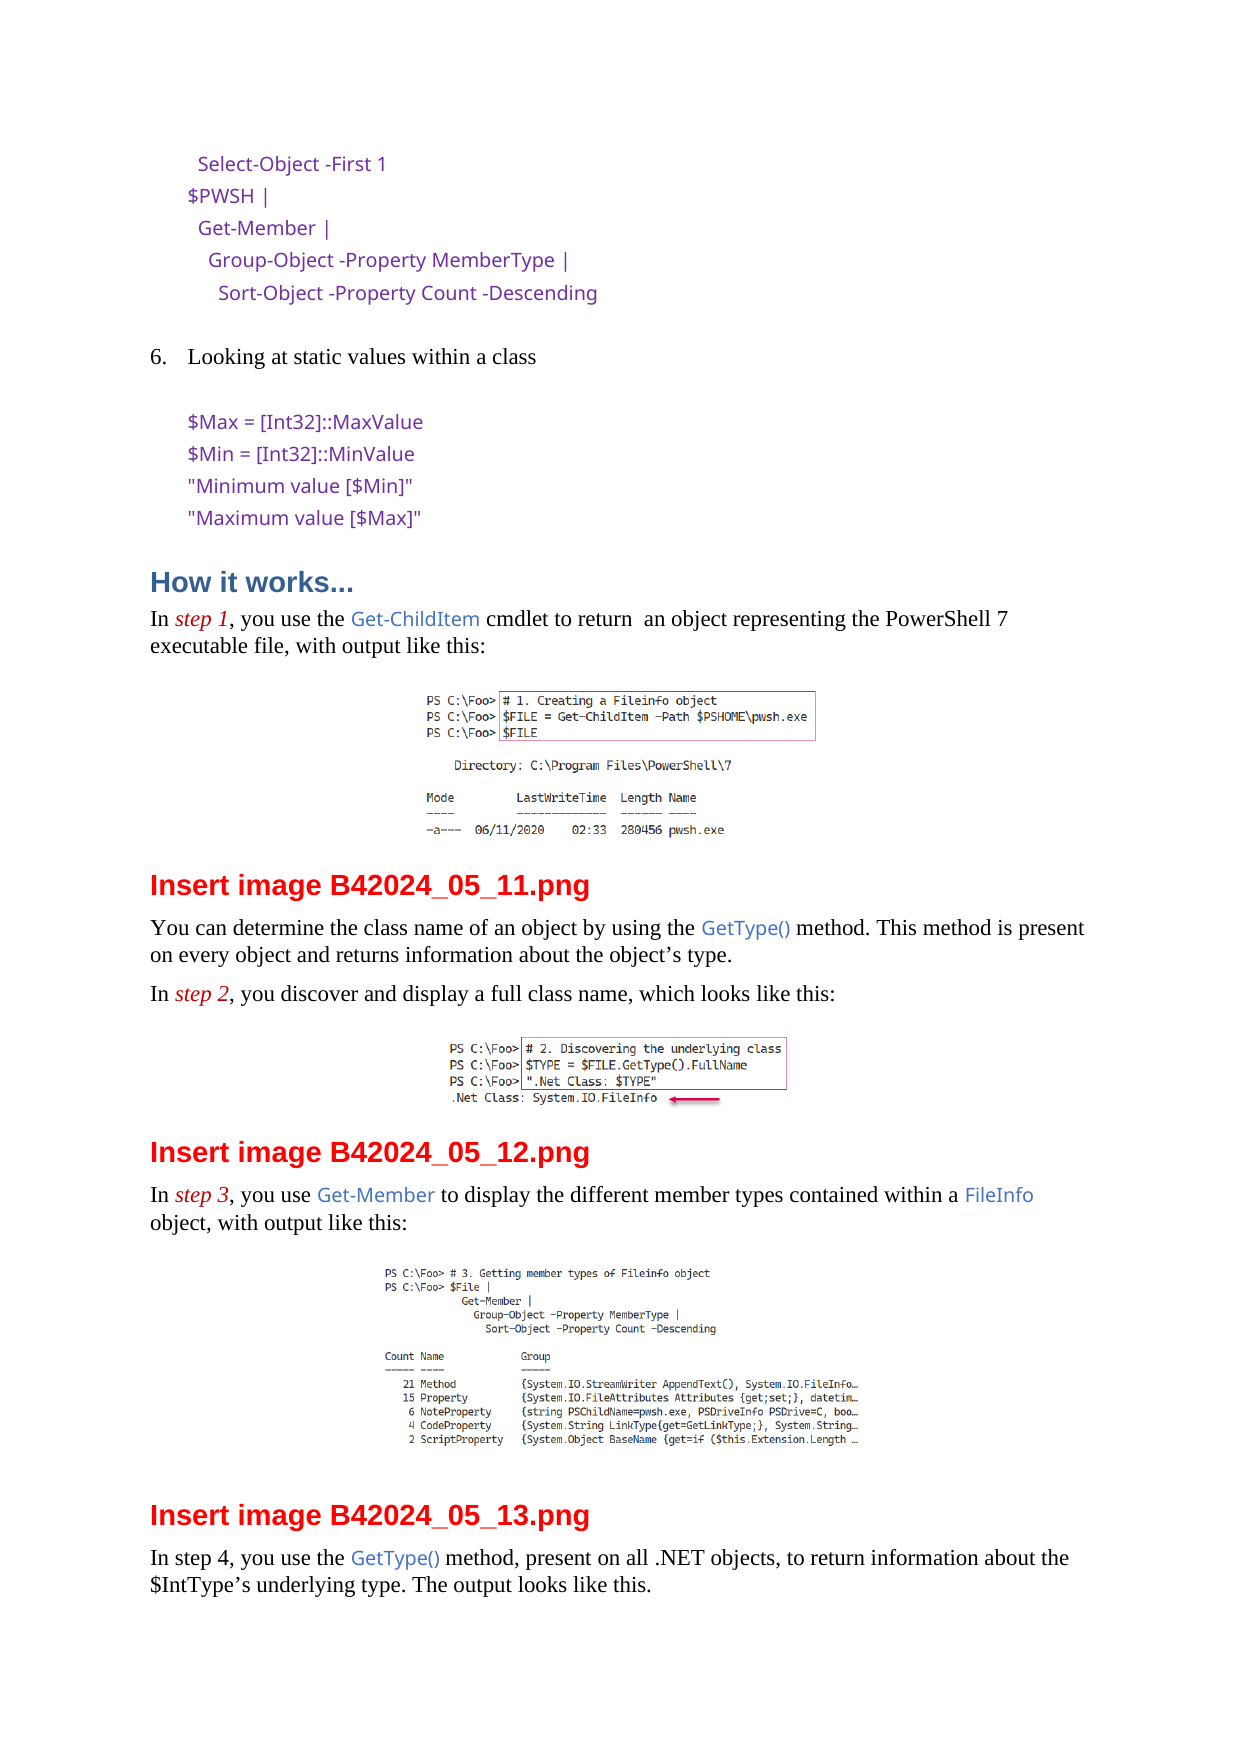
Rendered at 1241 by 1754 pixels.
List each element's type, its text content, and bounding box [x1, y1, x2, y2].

text Insert image B42024_05_12.png [150, 1135, 1090, 1169]
text In step 4, you use the GetType() method, present on all .NET objects, to return information about the $IntType’s underlying type. The output looks like this. [150, 1544, 1090, 1597]
text Sort-Object -Property Count -Descending [187, 279, 1090, 306]
text $PWSH | [187, 182, 1090, 209]
text $Min = [Int32]::MinValue [187, 440, 1090, 467]
text "Maximum value [$Max]" [187, 504, 1090, 531]
text You can determine the class name of an object by using the GetType() method. This method is present on every object and returns information about the object’s type. [150, 914, 1090, 968]
text In step 1, you use the Get-ChildItem cmdlet to return an object representing the PowerShell 7 executable file, with output like this: [150, 604, 1090, 658]
subtitle How it works... [150, 565, 1090, 598]
text Insert image B42024_05_13.png [150, 1498, 1090, 1531]
text Select-Object -First 1 [187, 150, 1090, 177]
text Looking at static values within a class [150, 343, 1090, 369]
picture [370, 1260, 871, 1473]
picture [416, 683, 824, 844]
text In step 3, you use Get-Member to display the different member types contained within a FileInfo object, with output like this: [150, 1181, 1090, 1235]
text "Minimum value [$Min]" [187, 472, 1090, 499]
text Insert image B42024_05_11.png [150, 868, 1090, 902]
text Group-Object -Property MemberType | [187, 247, 1090, 273]
text $Max = [Int32]::MaxValue [187, 408, 1090, 435]
text Get-Member | [187, 214, 1090, 241]
text In step 2, you discover and display a full class name, which looks like this: [150, 980, 1090, 1007]
picture [441, 1031, 800, 1111]
